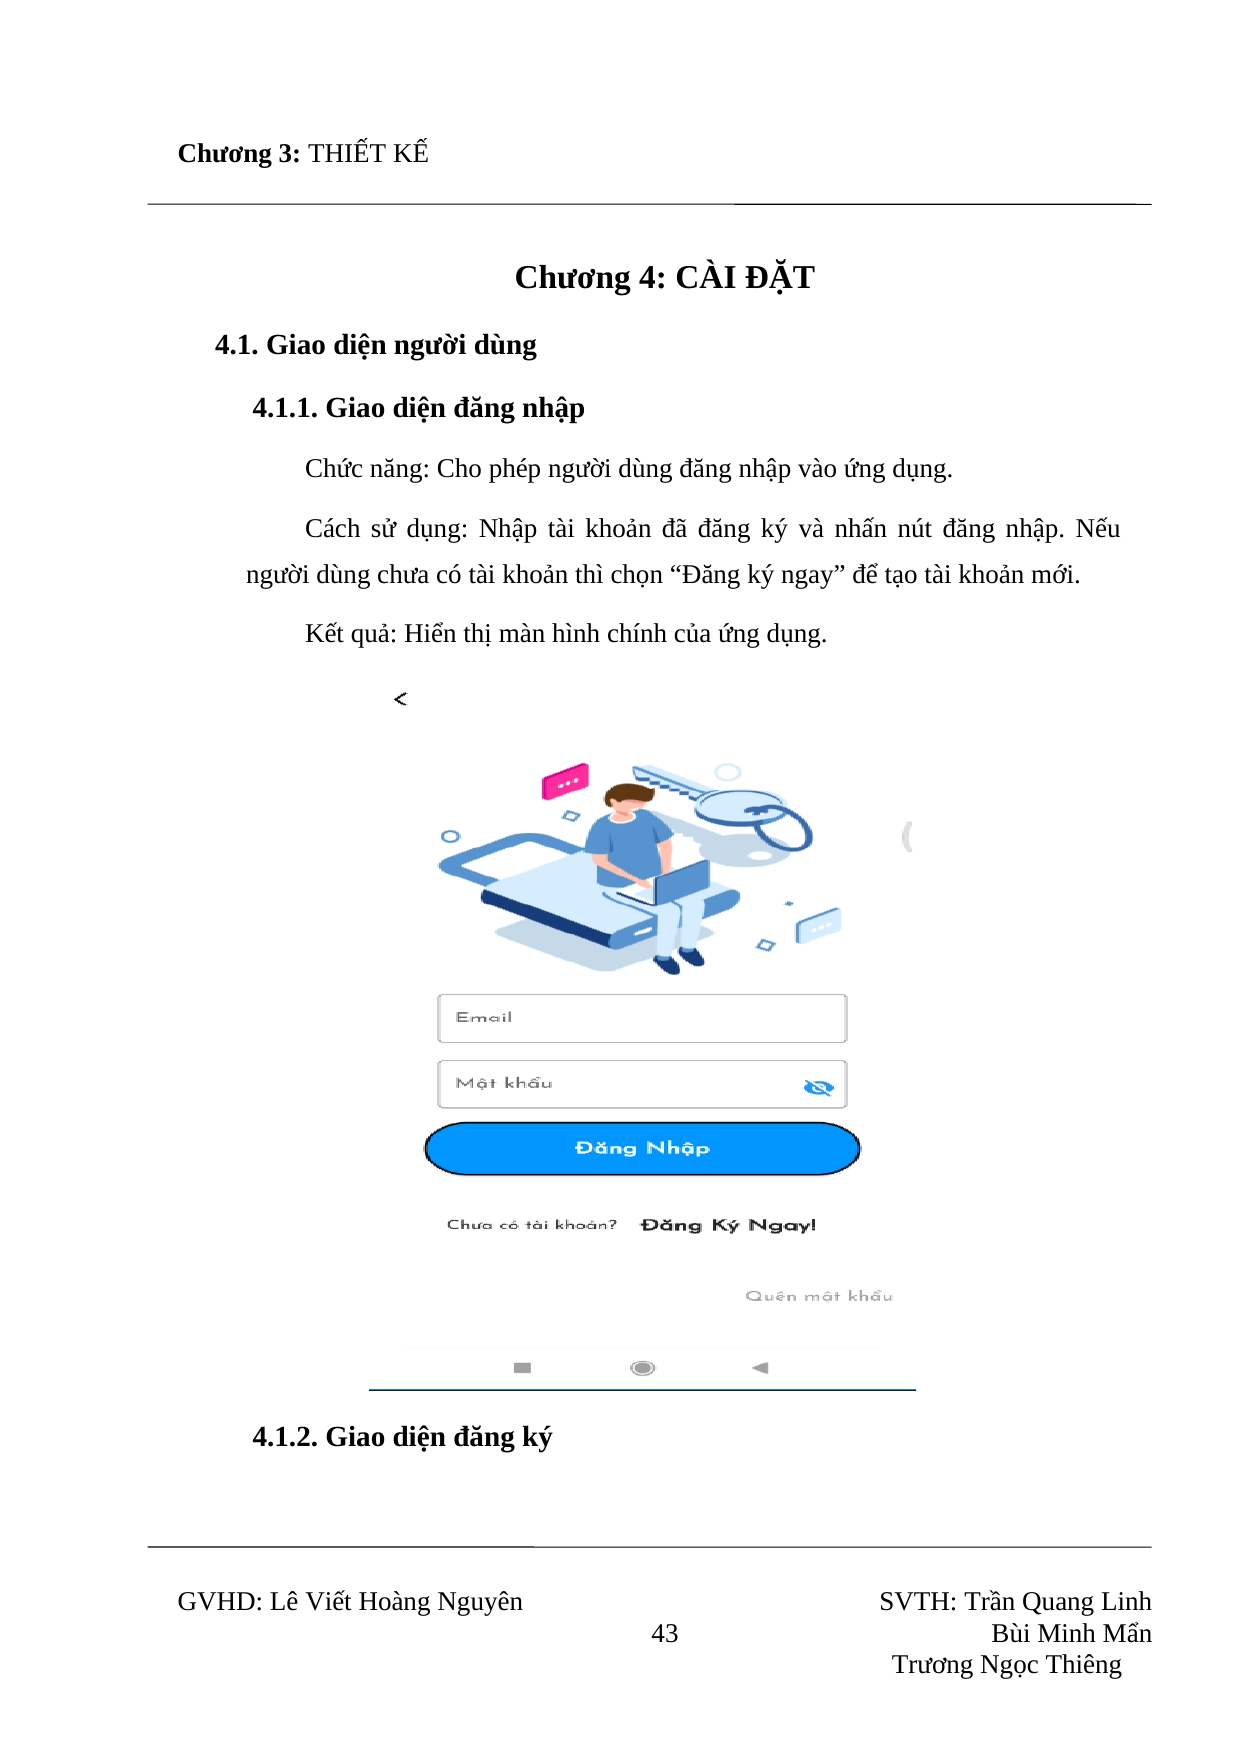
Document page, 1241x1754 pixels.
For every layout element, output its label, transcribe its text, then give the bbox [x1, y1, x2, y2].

picture [369, 676, 917, 1391]
subtitle Giao diện đăng ký [252, 1419, 1122, 1452]
subtitle Giao diện người dùng [215, 327, 1122, 361]
text Kết quả: Hiển thị màn hình chính của ứng dụng. [246, 618, 1122, 649]
text Cách sử dụng: Nhập tài khoản đã đăng ký và nhấn nút đăng nhập. Nếu người dùng chưa có tài khoản thì chọn “Đăng ký ngay” để tạo tài khoản mới. [246, 512, 1122, 589]
subtitle Giao diện đăng nhập [252, 390, 1122, 423]
subtitle CÀI ĐẶT [207, 257, 1122, 295]
text Chức năng: Cho phép người dùng đăng nhập vào ứng dụng. [246, 453, 1122, 484]
